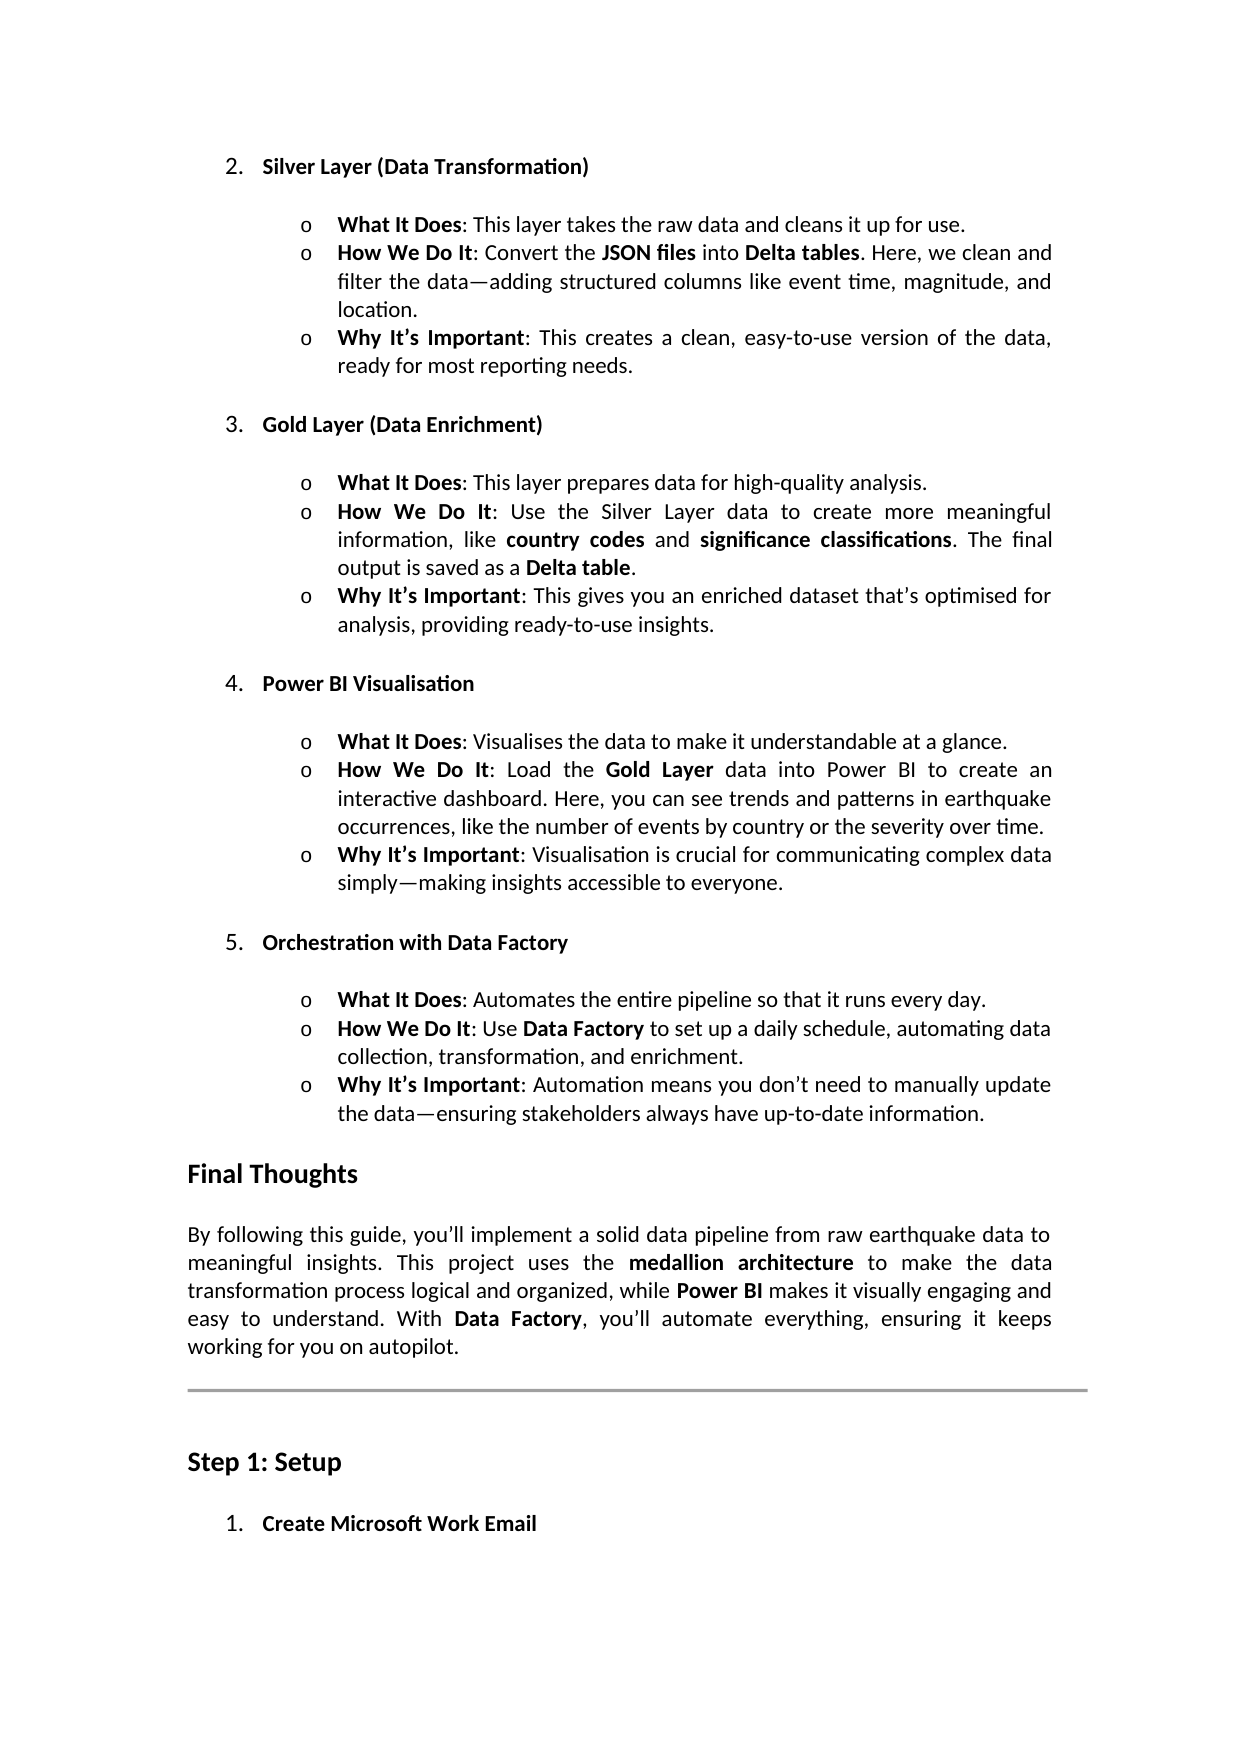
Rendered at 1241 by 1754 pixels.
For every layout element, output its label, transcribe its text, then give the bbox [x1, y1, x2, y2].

list Create Microsoft Work Email [225, 1507, 1053, 1538]
list What It Does: Automates the entire pipeline so that it runs every day. [300, 985, 1053, 1014]
list Orchestration with Data Factory [225, 926, 1053, 956]
list Why It’s Important: This gives you an enriched dataset that’s optimised for analysis, providing ready-to-use insights. [300, 581, 1053, 638]
list Gold Layer (Data Enrichment) [225, 408, 1053, 439]
subtitle Final Thoughts [187, 1156, 1053, 1191]
list How We Do It: Convert the JSON files into Delta tables. Here, we clean and filter the data—adding structured columns like event time, magnitude, and location. [300, 238, 1053, 323]
list Silver Layer (Data Transformation) [225, 150, 1053, 181]
list Power BI Visualisation [225, 667, 1053, 698]
list Why It’s Important: This creates a clean, easy-to-use version of the data, ready for most reporting needs. [300, 323, 1053, 379]
list How We Do It: Use Data Factory to set up a daily schedule, automating data collection, transformation, and enrichment. [300, 1014, 1053, 1070]
list What It Does: This layer prepares data for high-quality analysis. [300, 468, 1053, 497]
list Why It’s Important: Automation means you don’t need to manually update the data—ensuring stakeholders always have up-to-date information. [300, 1070, 1053, 1127]
list What It Does: This layer takes the raw data and cleans it up for use. [300, 210, 1053, 238]
list How We Do It: Use the Silver Layer data to create more meaningful information, like country codes and significance classifications. The final output is saved as a Delta table. [300, 497, 1053, 581]
text By following this guide, you’ll implement a solid data pipeline from raw earthquake data to meaningful insights. This project uses the medallion architecture to make the data transformation process logical and organized, while Power BI makes it visually engaging and easy to understand. With Data Factory, you’ll automate everything, ensuring it keeps working for you on autopilot. [187, 1220, 1053, 1360]
list Why It’s Important: Visualisation is crucial for communicating complex data simply—making insights accessible to everyone. [300, 840, 1053, 896]
subtitle Step 1: Setup [187, 1443, 1053, 1478]
list What It Does: Visualises the data to make it understandable at a glance. [300, 727, 1053, 755]
list How We Do It: Load the Gold Layer data into Power BI to create an interactive dashboard. Here, you can see trends and patterns in earthquake occurrences, like the number of events by country or the severity over time. [300, 755, 1053, 840]
